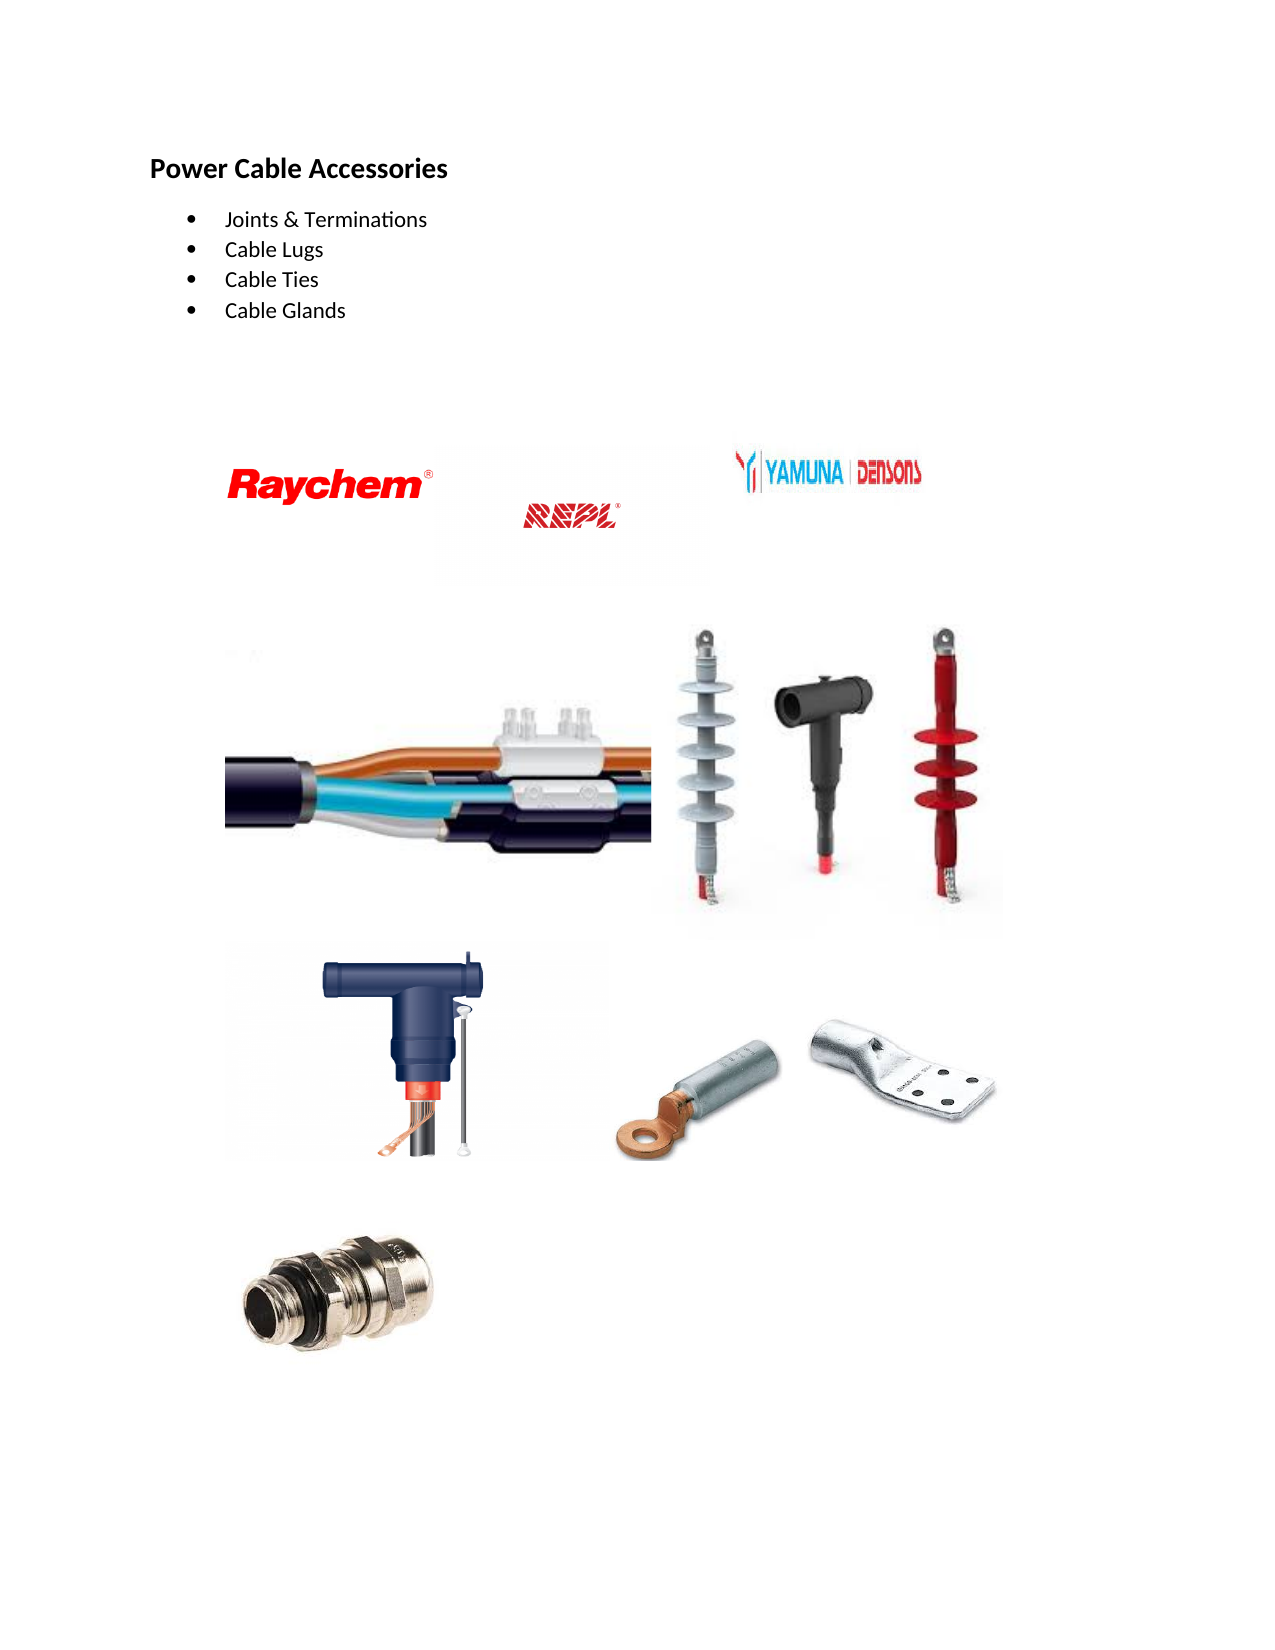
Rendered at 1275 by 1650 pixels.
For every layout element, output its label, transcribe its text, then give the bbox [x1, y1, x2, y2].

list Cable Glands [187, 296, 1125, 324]
list Cable Lugs [187, 235, 1125, 263]
list Cable Ties [187, 266, 1125, 293]
list Joints & Terminations [187, 205, 1125, 233]
text Power Cable Accessories [150, 150, 1125, 186]
picture [225, 356, 949, 586]
picture [225, 941, 1030, 1161]
picture [225, 1192, 452, 1393]
